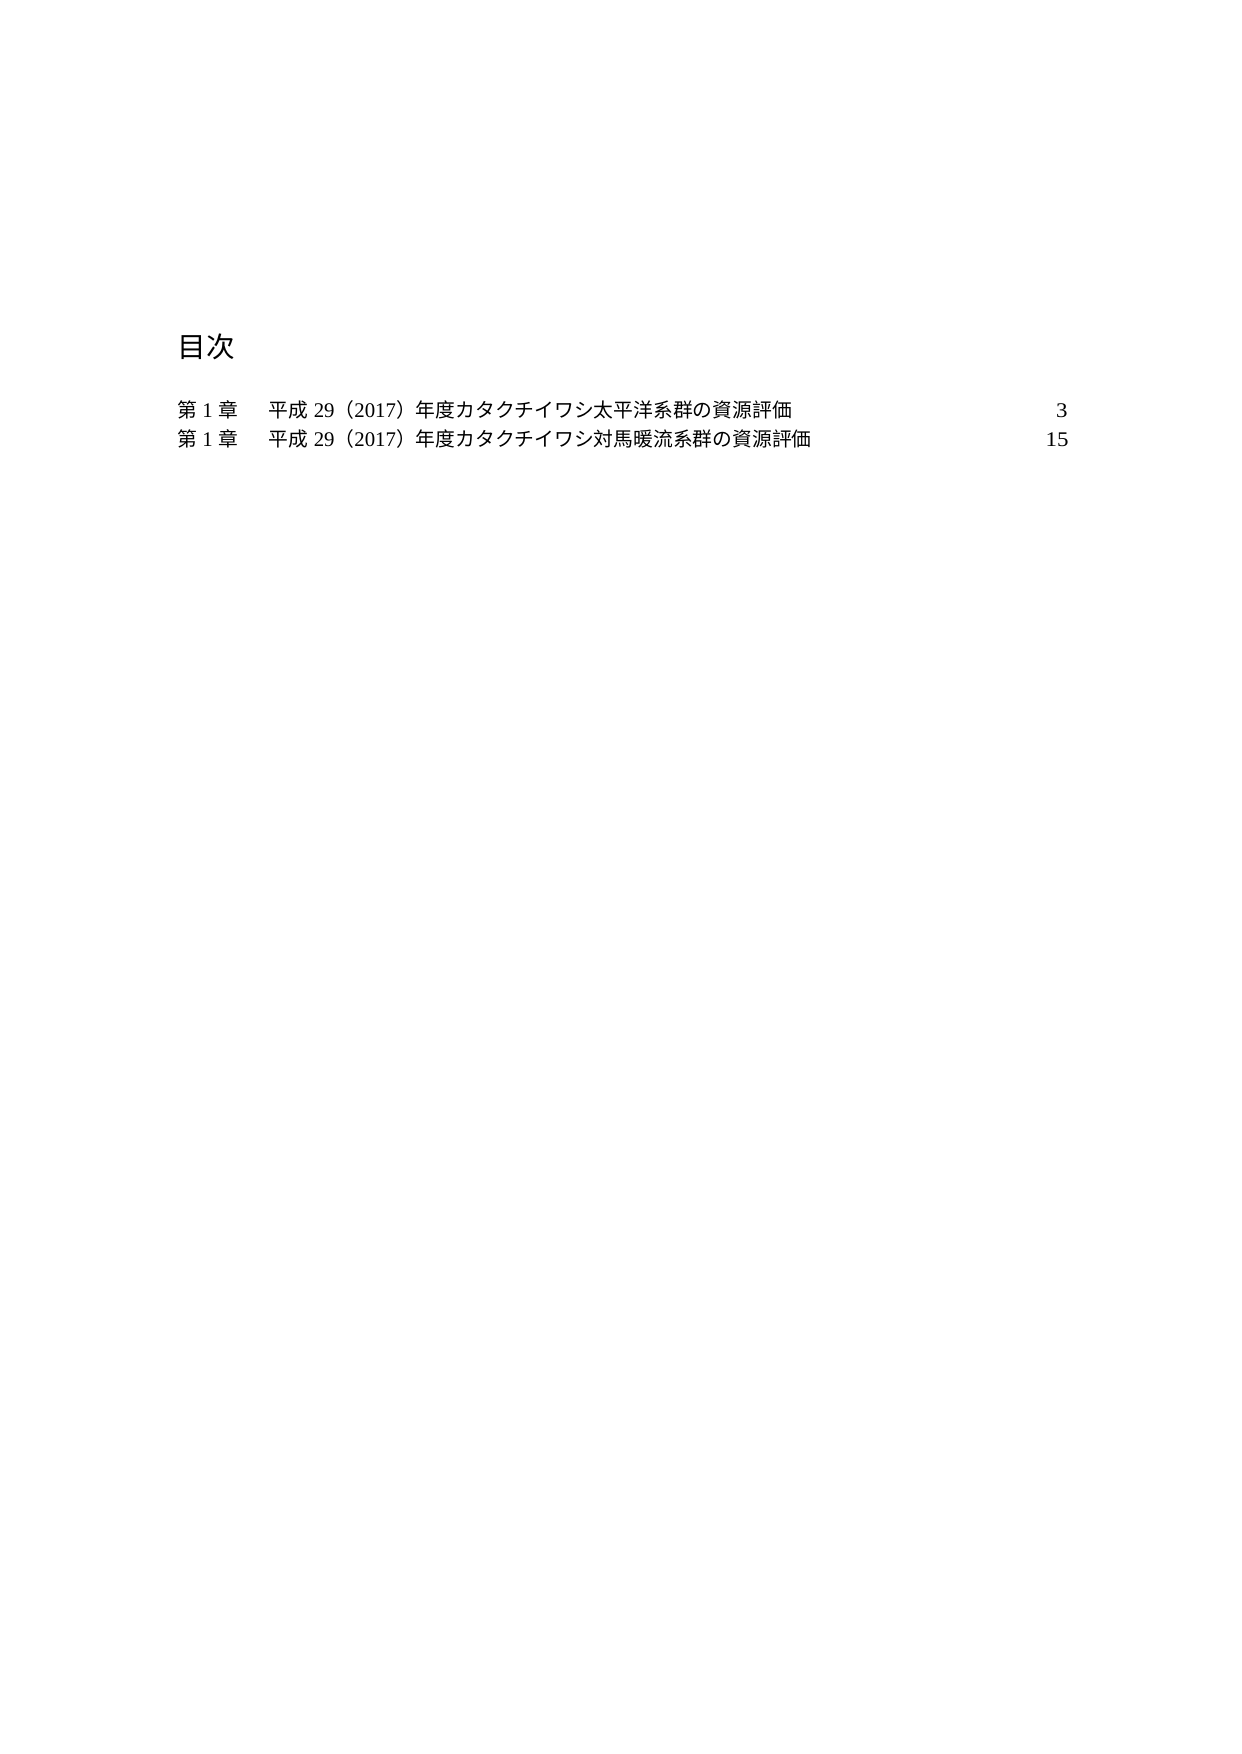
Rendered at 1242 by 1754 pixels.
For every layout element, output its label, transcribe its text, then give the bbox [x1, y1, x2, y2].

text 目次 [177, 328, 1077, 360]
text 第 1 章 平成 29（2017）年度カタクチイワシ対馬暖流系群の資源評価 15 [177, 426, 1077, 453]
text 第 1 章 平成 29（2017）年度カタクチイワシ太平洋系群の資源評価 3 [177, 397, 1077, 423]
